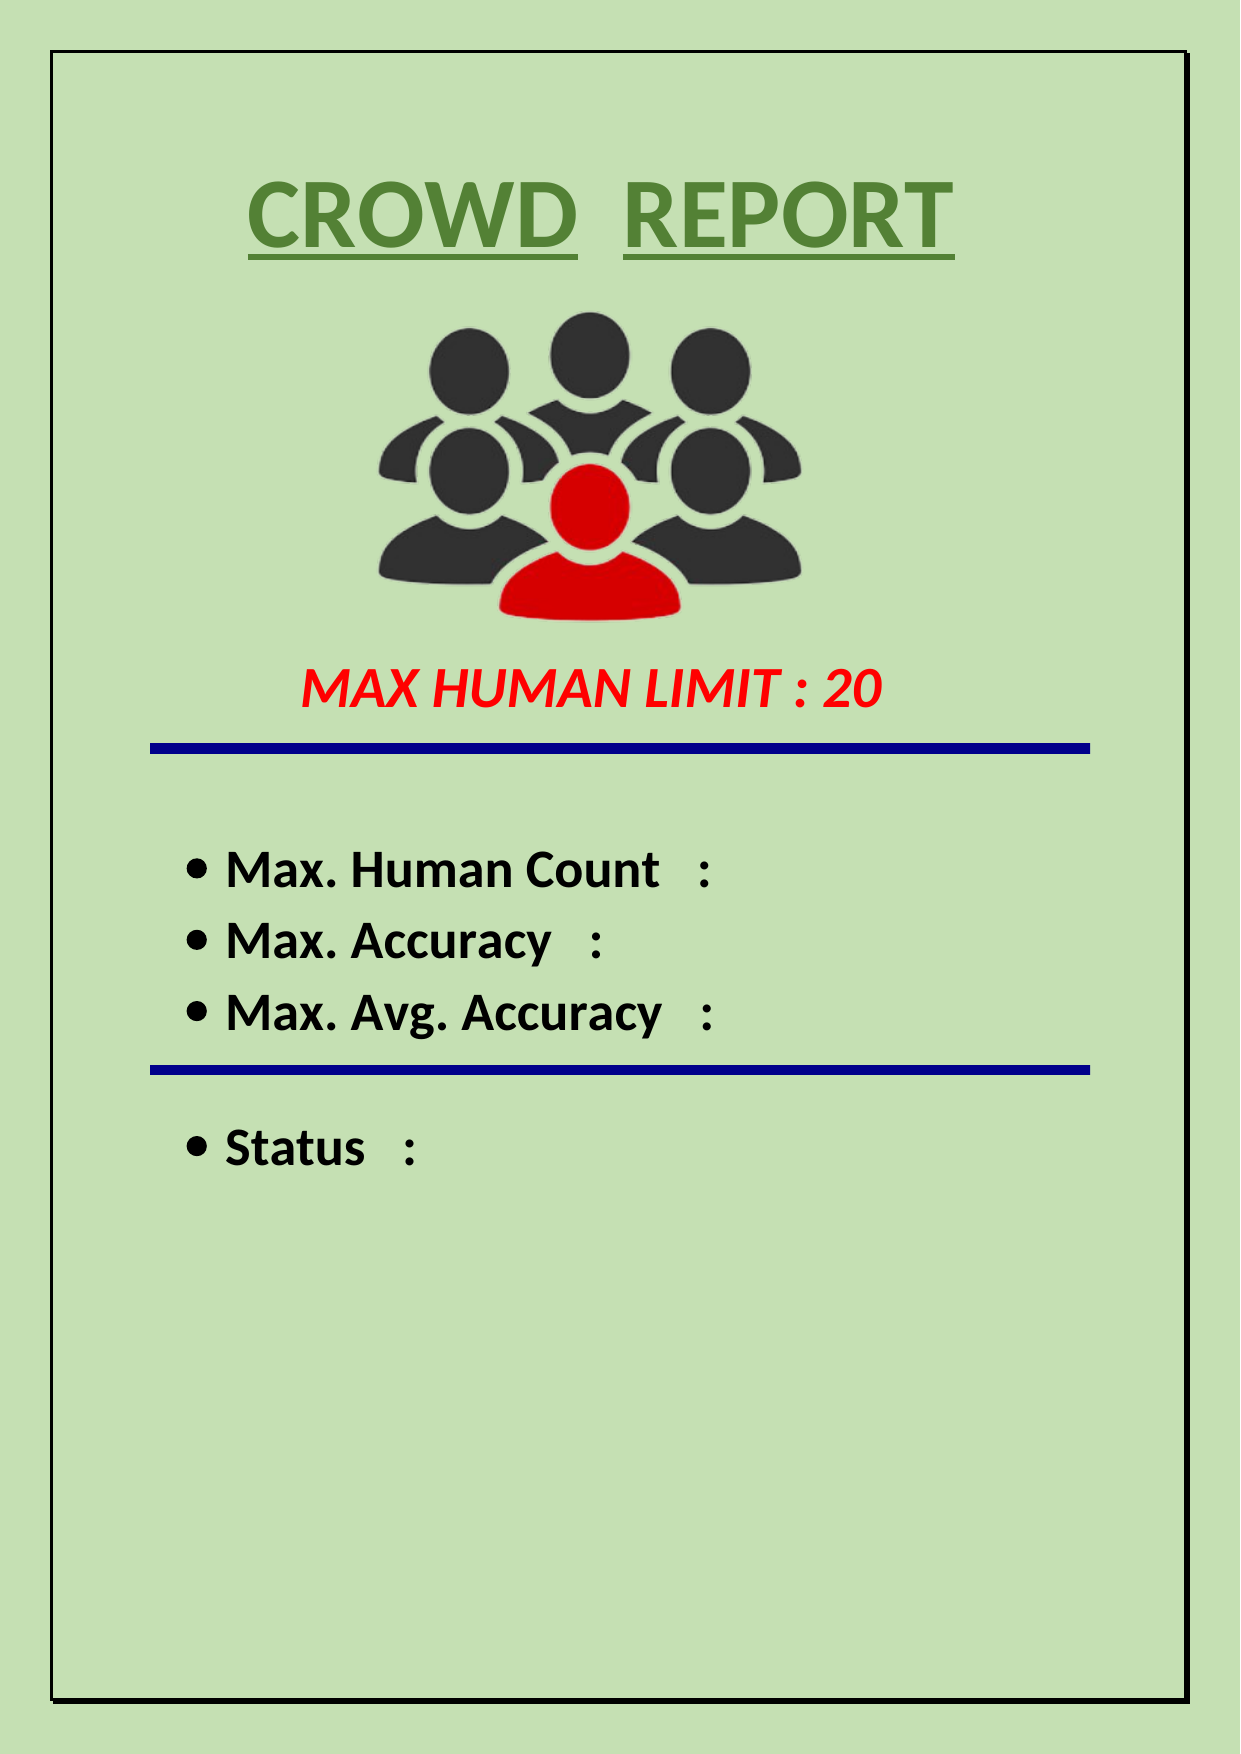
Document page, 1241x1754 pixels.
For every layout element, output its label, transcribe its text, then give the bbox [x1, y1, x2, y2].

picture [150, 743, 1091, 754]
text MAX HUMAN LIMIT : 20 [150, 650, 1087, 722]
list Status : [187, 1112, 1087, 1179]
list Max. Avg. Accuracy : [187, 978, 1087, 1044]
picture [375, 298, 809, 630]
picture [150, 1065, 1091, 1075]
text CROWD REPORT [225, 150, 1087, 272]
list Max. Accuracy : [187, 906, 1087, 972]
list Max. Human Count : [187, 835, 1087, 901]
